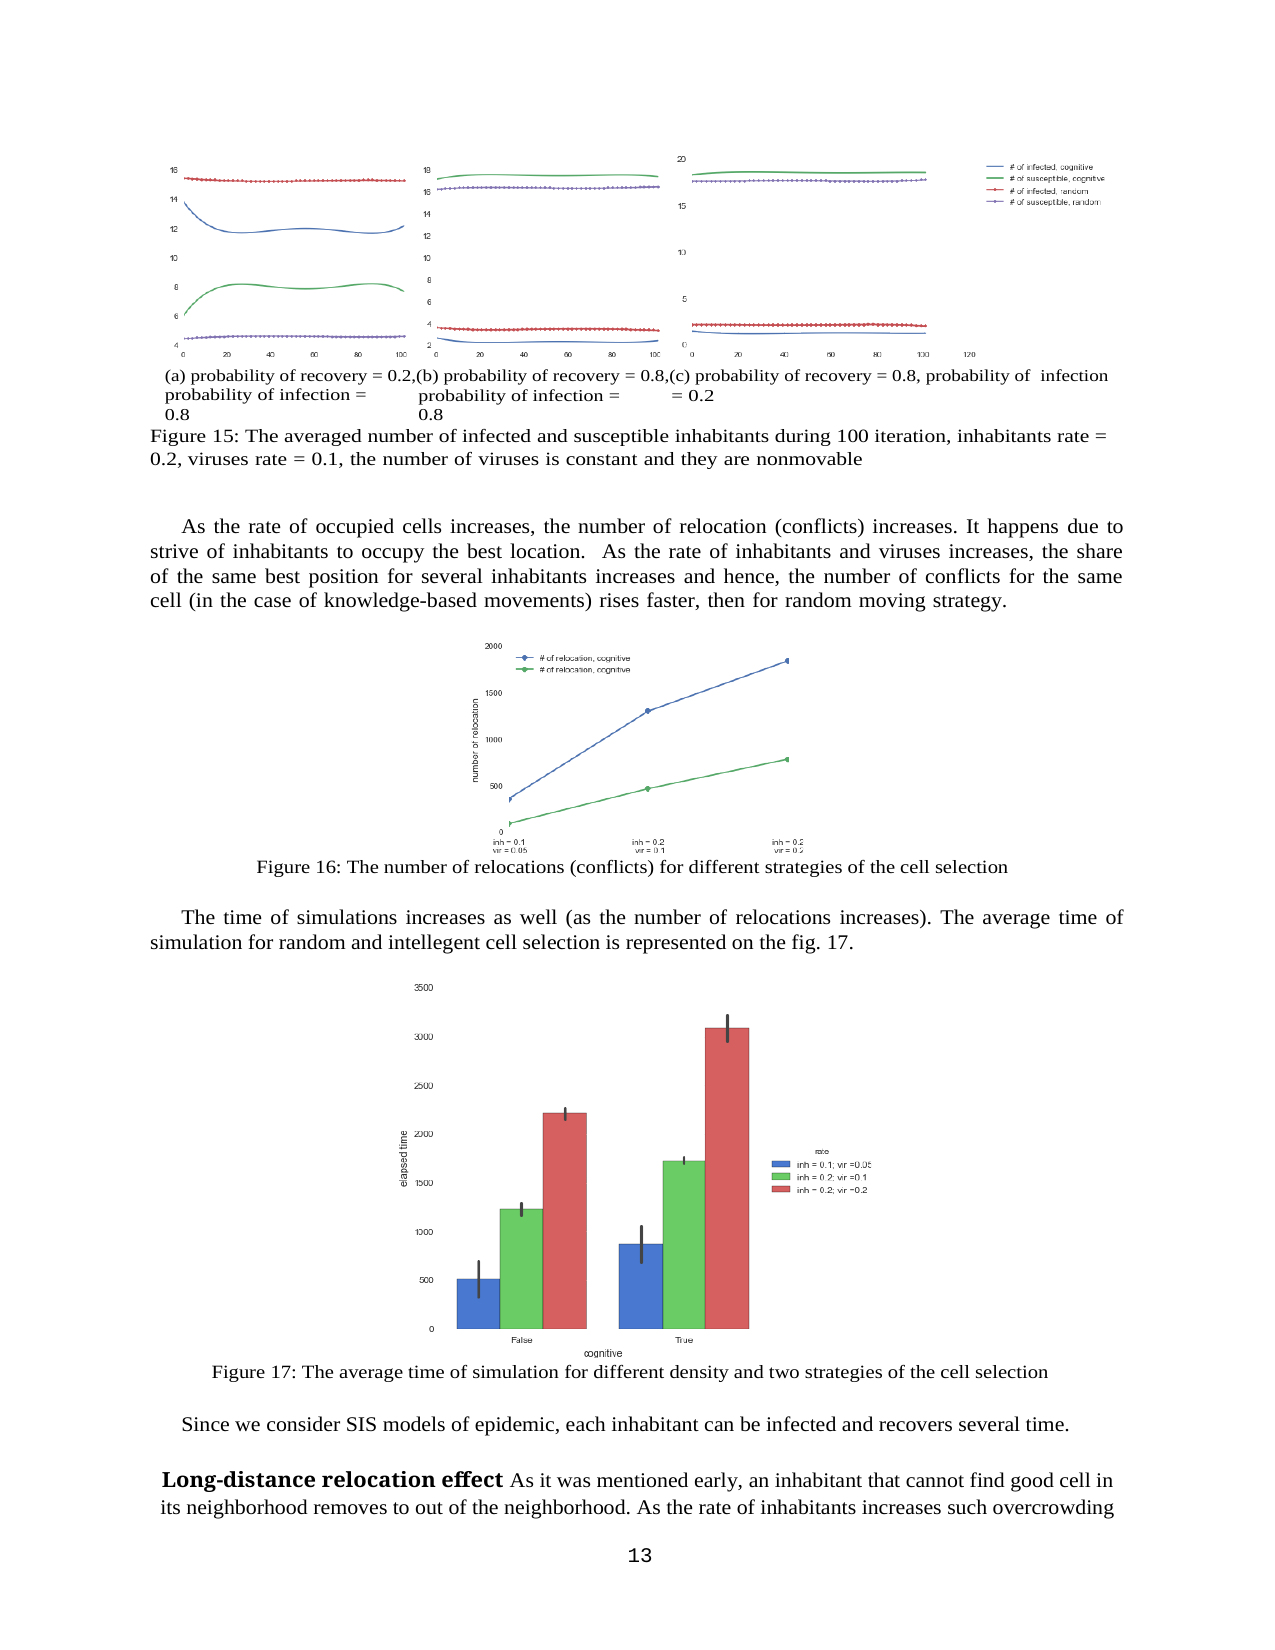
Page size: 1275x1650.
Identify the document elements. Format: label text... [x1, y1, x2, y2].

picture [423, 167, 661, 357]
text (a) probability of recovery = 0.2,(b) probability of recovery = 0.8,(c) probability of recovery = 0.8, probability of infection [164, 365, 1137, 384]
text probability of infection = 0.8 [418, 386, 642, 424]
text The time of simulations increases as well (as the number of relocations increases). The average time of simulation for random and intellegent cell selection is represented on the fig. 17. [150, 905, 1125, 954]
text = 0.2 [671, 386, 1137, 405]
text Figure 15: The averaged number of infected and susceptible inhabitants during 100 iteration, inhabitants rate = 0.2, viruses rate = 0.1, the number of viruses is constant and they are nonmovable [150, 425, 1126, 469]
picture [471, 643, 804, 853]
text Since we consider SIS models of epidemic, each inhabitant can be infected and recovers several time. [181, 1411, 1137, 1436]
picture [399, 984, 872, 1358]
text probability of infection = 0.8 [164, 385, 389, 423]
text As the rate of occupied cells increases, the number of relocation (conflicts) increases. It happens due to strive of inhabitants to occupy the best location. As the rate of inhabitants and viruses increases, the share of the same best position for several inhabitants increases and hence, the number of conflicts for the same cell (in the case of knowledge-based movements) rises faster, then for random moving strategy. [150, 514, 1125, 612]
picture [170, 167, 407, 357]
text Long-distance relocation effect As it was mentioned early, an inhabitant that cannot find good cell in its neighborhood removes to out of the neighborhood. As the rate of inhabitants increases such overcrowding [150, 1466, 1125, 1519]
picture [677, 156, 1105, 357]
